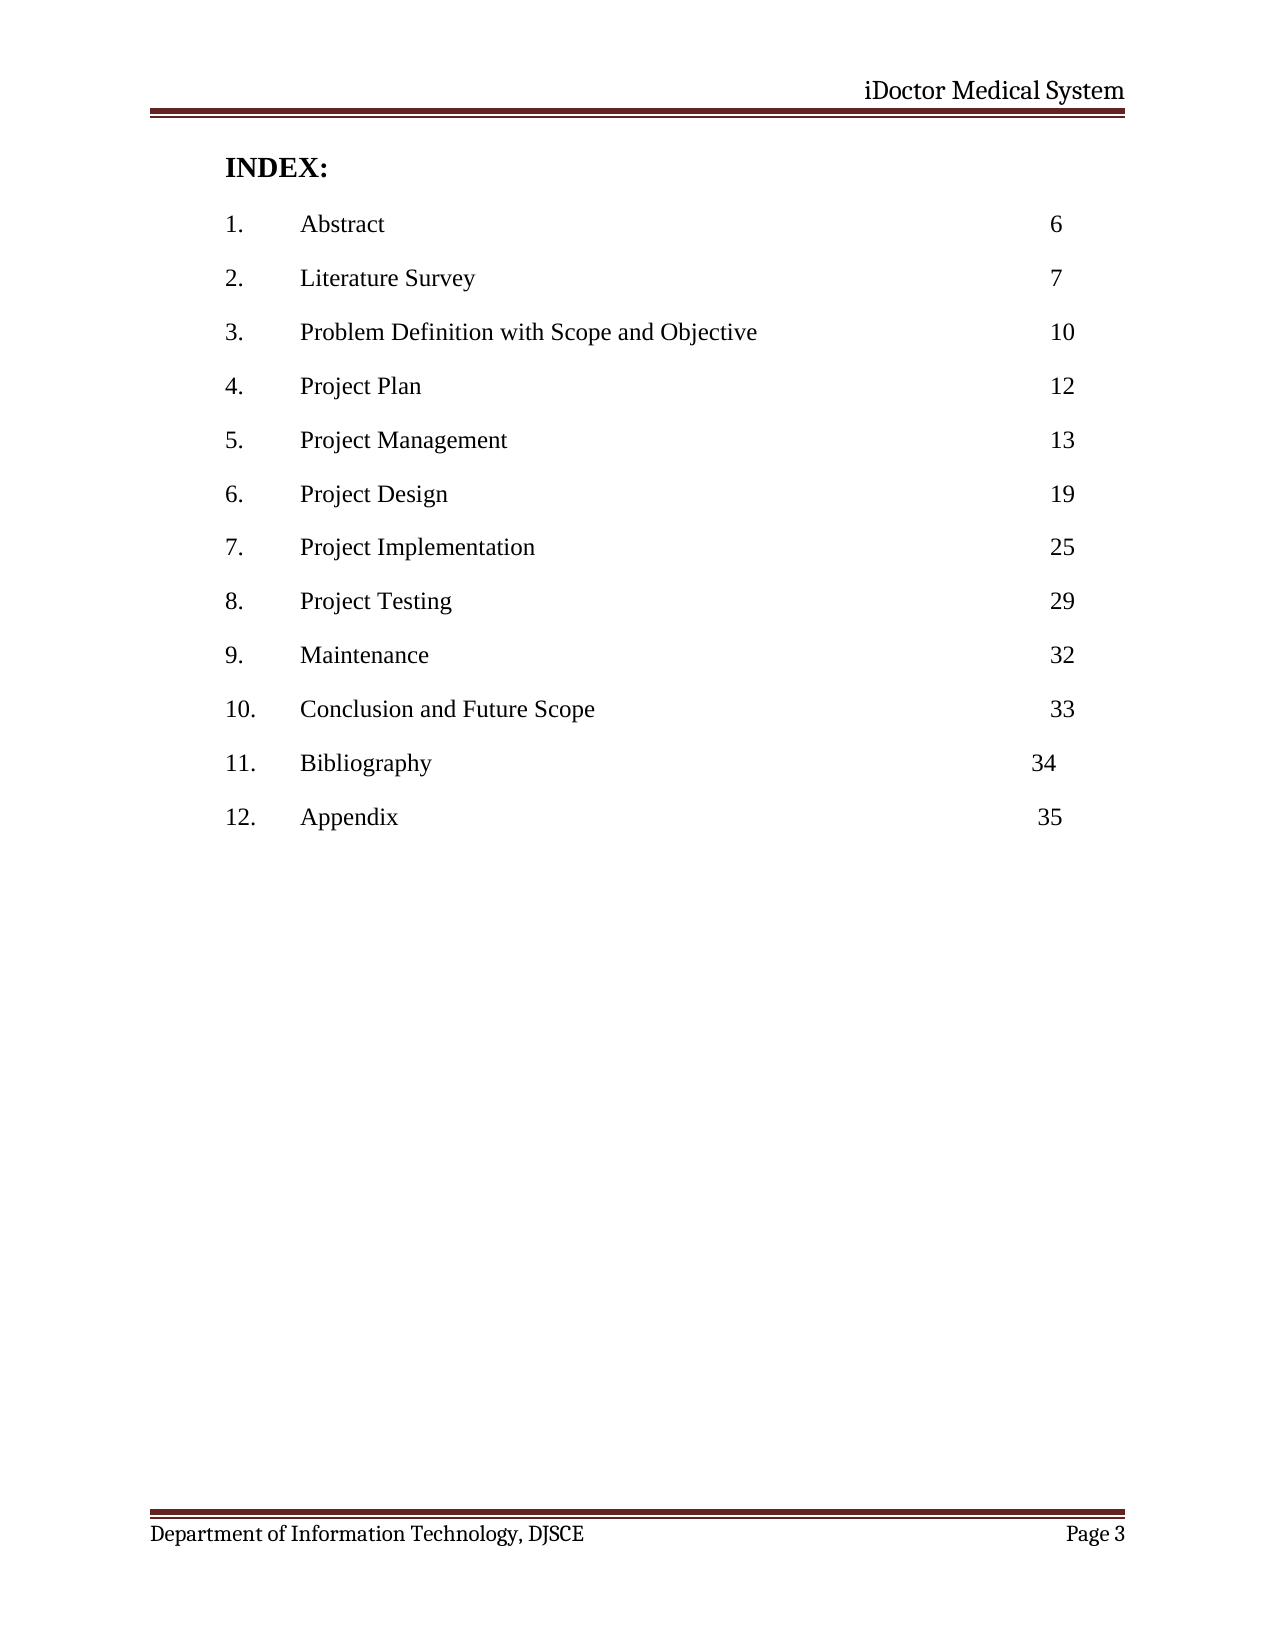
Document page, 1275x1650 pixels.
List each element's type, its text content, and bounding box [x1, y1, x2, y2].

list Project Management 13 [225, 425, 1125, 453]
list Project Design 19 [225, 479, 1125, 507]
list Abstract 6 [225, 209, 1125, 238]
list Project Plan 12 [225, 371, 1125, 400]
list Literature Survey 7 [225, 263, 1125, 292]
list Appendix 35 [225, 802, 1125, 831]
list Maintenance 32 [225, 640, 1125, 669]
text INDEX: [150, 150, 1125, 183]
list Project Testing 29 [225, 586, 1125, 615]
list Conclusion and Future Scope 33 [225, 694, 1125, 723]
list Project Implementation 25 [225, 532, 1125, 561]
list Bibliography 34 [225, 748, 1125, 777]
list Problem Definition with Scope and Objective 10 [225, 317, 1125, 346]
